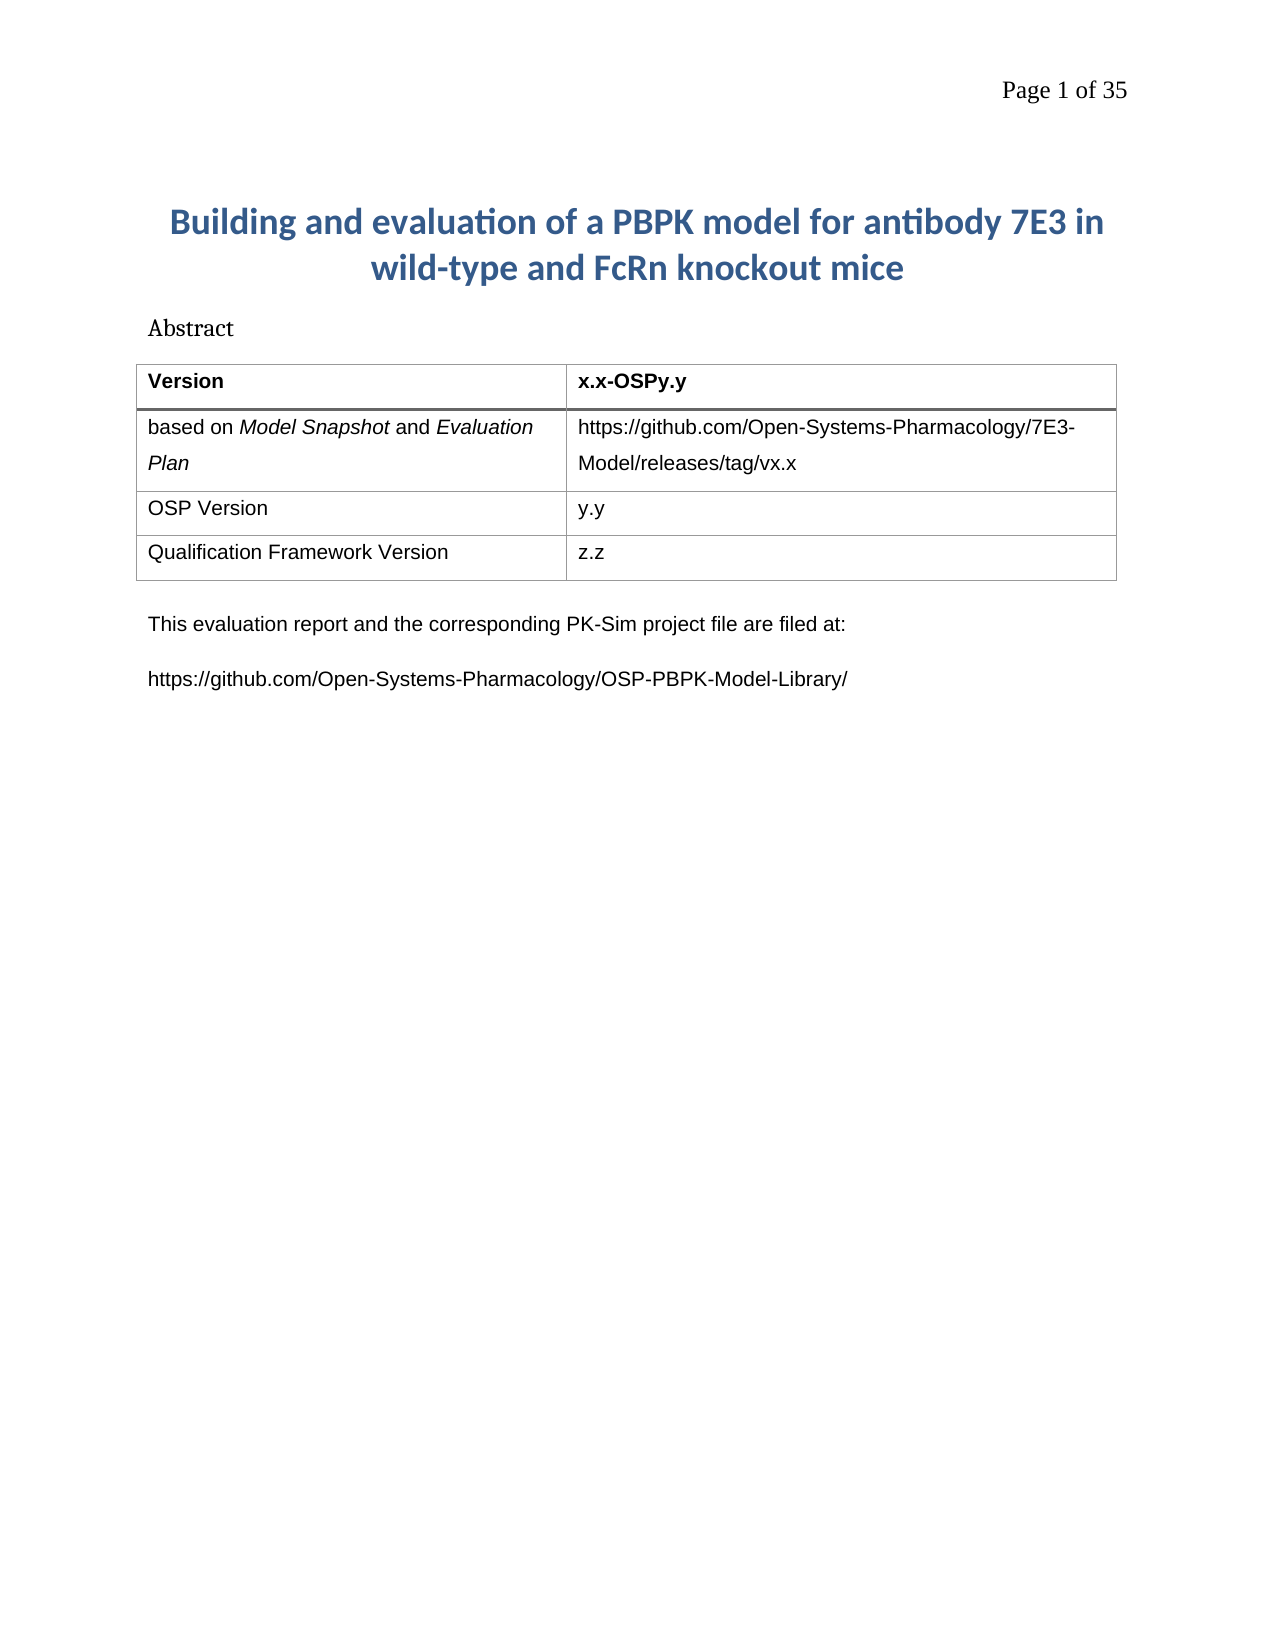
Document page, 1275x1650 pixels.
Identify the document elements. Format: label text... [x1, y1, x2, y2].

table_cell OSP Version [137, 492, 566, 535]
table_cell y.y [567, 492, 1116, 535]
table_cell https://github.com/Open-Systems-Pharmacology/7E3-Model/releases/tag/vx.x [567, 411, 1116, 491]
title Building and evaluation of a PBPK model for antibody 7E3 in wild-type and FcRn knockout mice [148, 198, 1127, 289]
table_cell Qualification Framework Version [137, 536, 566, 580]
table_header Version [137, 365, 566, 408]
table_cell z.z [567, 536, 1116, 580]
table_header x.x-OSPy.y [567, 365, 1116, 408]
text This evaluation report and the corresponding PK-Sim project file are filed at: [148, 612, 1127, 636]
text https://github.com/Open-Systems-Pharmacology/OSP-PBPK-Model-Library/ [148, 667, 1127, 691]
table_cell based on Model Snapshot and Evaluation Plan [137, 411, 566, 491]
